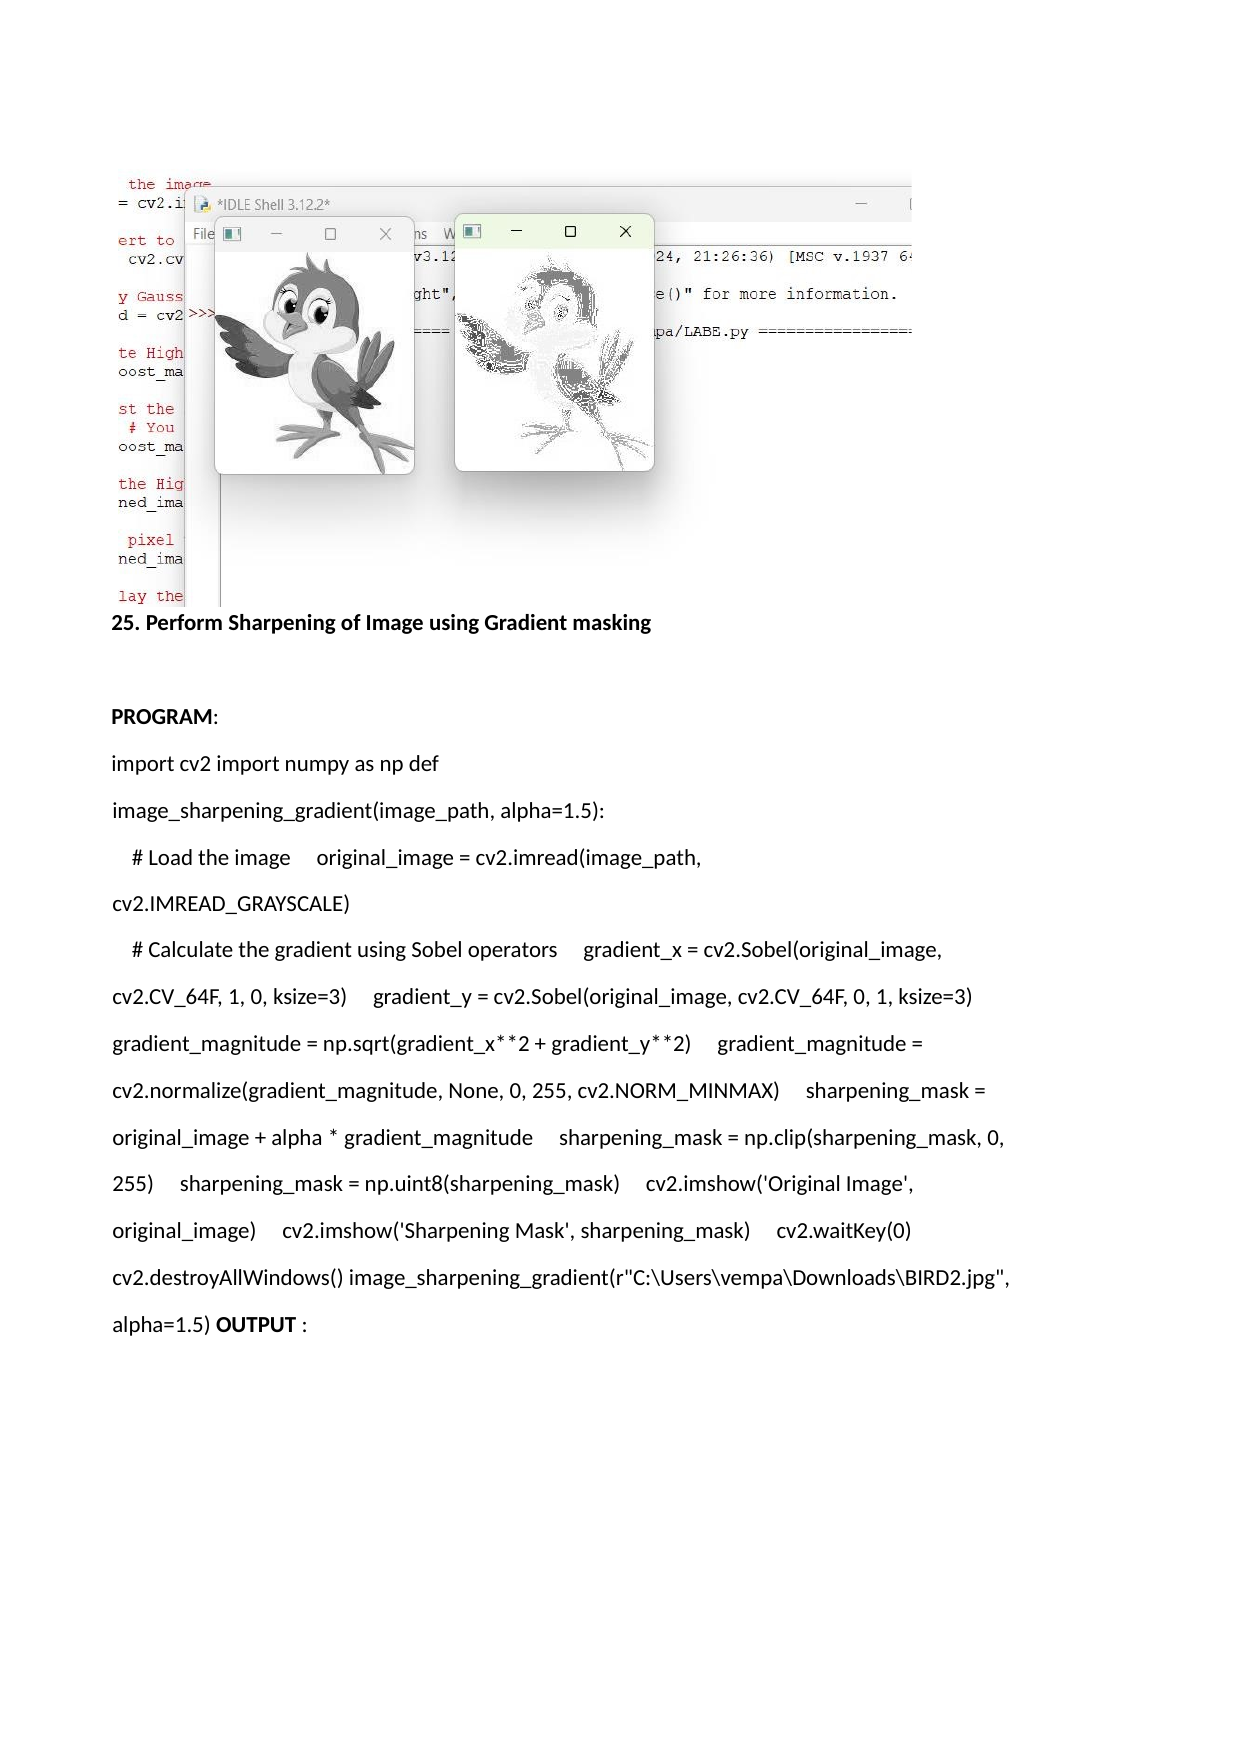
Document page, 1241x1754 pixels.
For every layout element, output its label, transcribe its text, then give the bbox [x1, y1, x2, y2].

picture [118, 154, 912, 607]
text import cv2 import numpy as np def image_sharpening_gradient(image_path, alpha=1.5): [111, 749, 642, 824]
text # Calculate the gradient using Sobel operators gradient_x = cv2.Sobel(original_image, cv2.CV_64F, 1, 0, ksize=3) gradient_y = cv2.Sobel(original_image, cv2.CV_64F, 0, 1, ksize=3) gradient_magnitude = np.sqrt(gradient_x**2 + gradient_y**2) gradient_magnitude = cv2.normalize(gradient_magnitude, None, 0, 255, cv2.NORM_MINMAX) sharpening_mask = original_image + alpha * gradient_magnitude sharpening_mask = np.clip(sharpening_mask, 0, 255) sharpening_mask = np.uint8(sharpening_mask) cv2.imshow('Original Image', original_image) cv2.imshow('Sharpening Mask', sharpening_mask) cv2.waitKey(0) cv2.destroyAllWindows() image_sharpening_gradient(r"C:\Users\vempa\Downloads\BIRD2.jpg", alpha=1.5) OUTPUT : [111, 936, 1013, 1338]
text # Load the image original_image = cv2.imread(image_path, cv2.IMREAD_GRAYSCALE) [111, 843, 762, 917]
text 25. Perform Sharpening of Image using Gradient masking [111, 608, 1138, 637]
text PROGRAM: [111, 702, 1138, 730]
